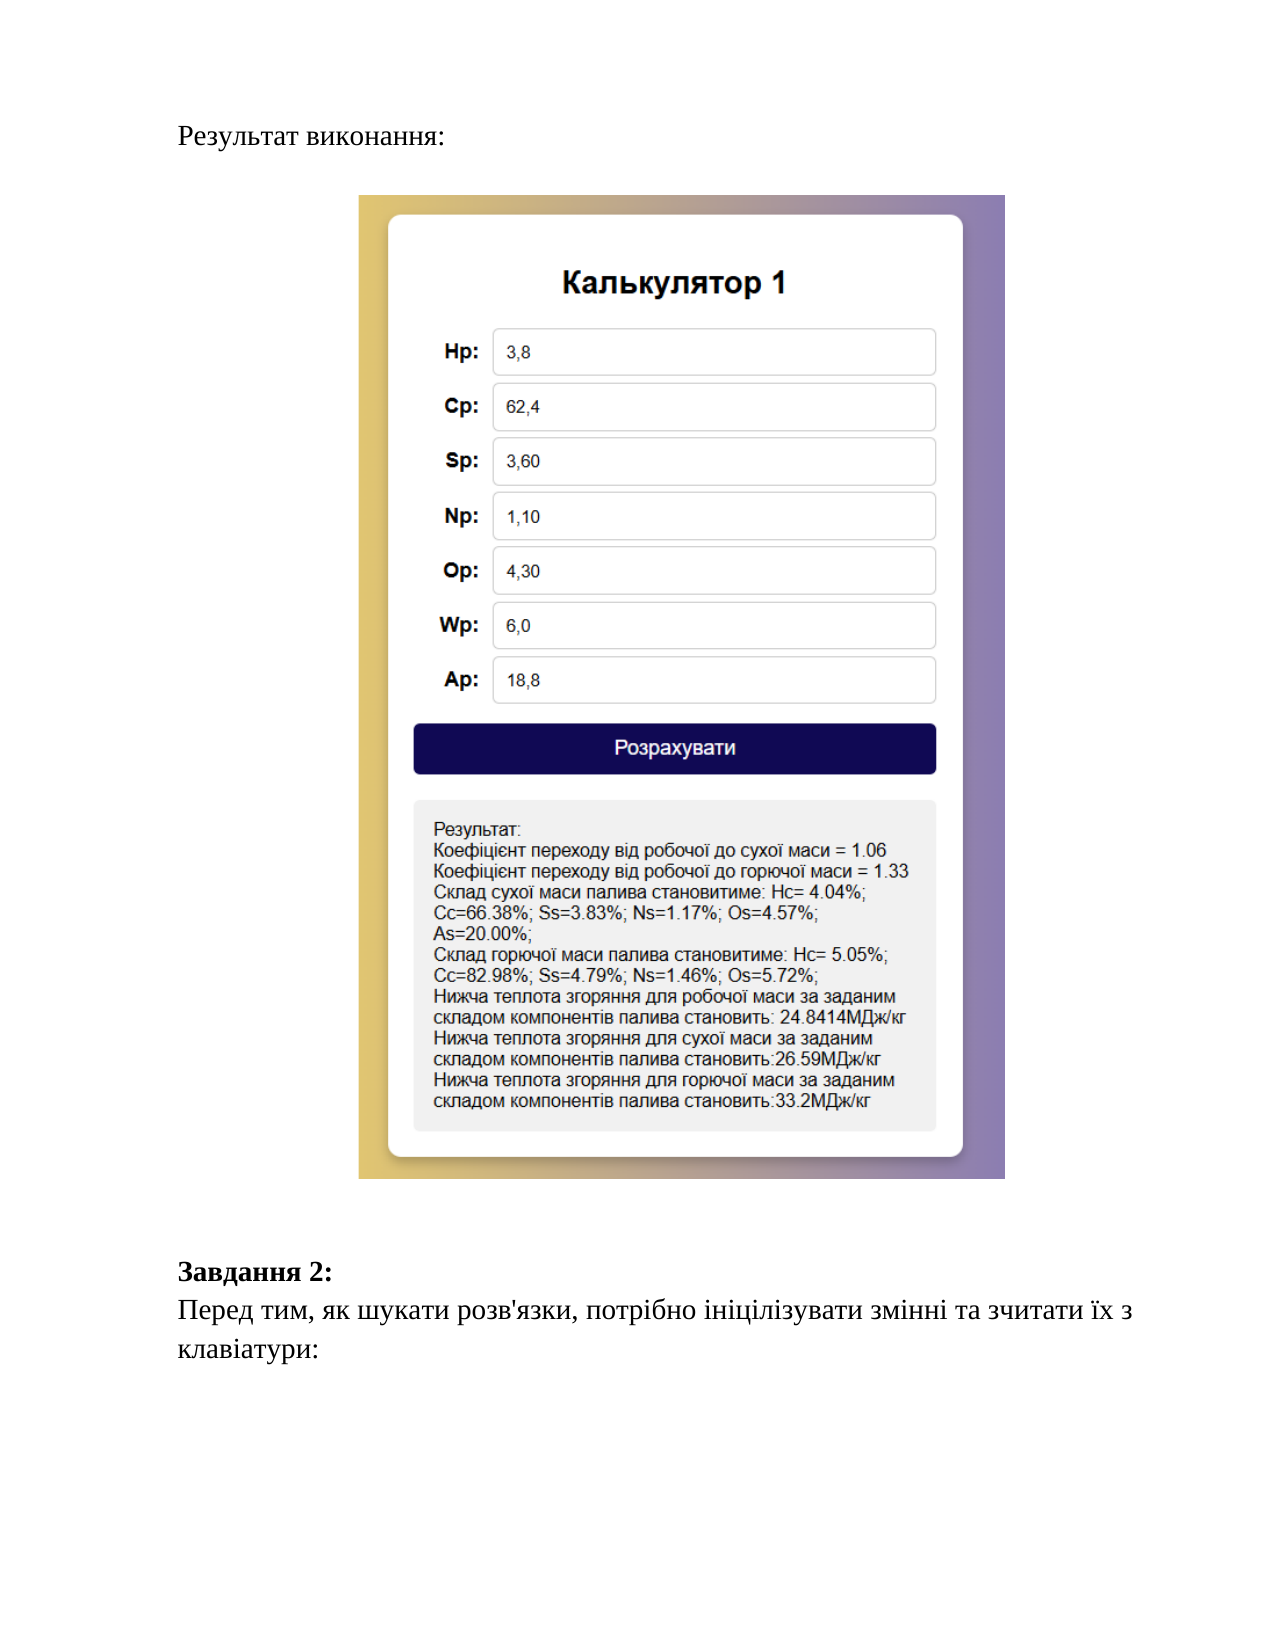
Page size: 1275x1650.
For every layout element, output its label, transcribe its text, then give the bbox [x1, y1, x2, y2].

text Результат виконання: [177, 118, 1186, 152]
text Завдання 2: [177, 1254, 1186, 1287]
text Перед тим, як шукати розв'язки, потрібно ініцілізувати змінні та зчитати їх з клавіатури: [177, 1292, 1186, 1364]
picture [358, 195, 1005, 1179]
